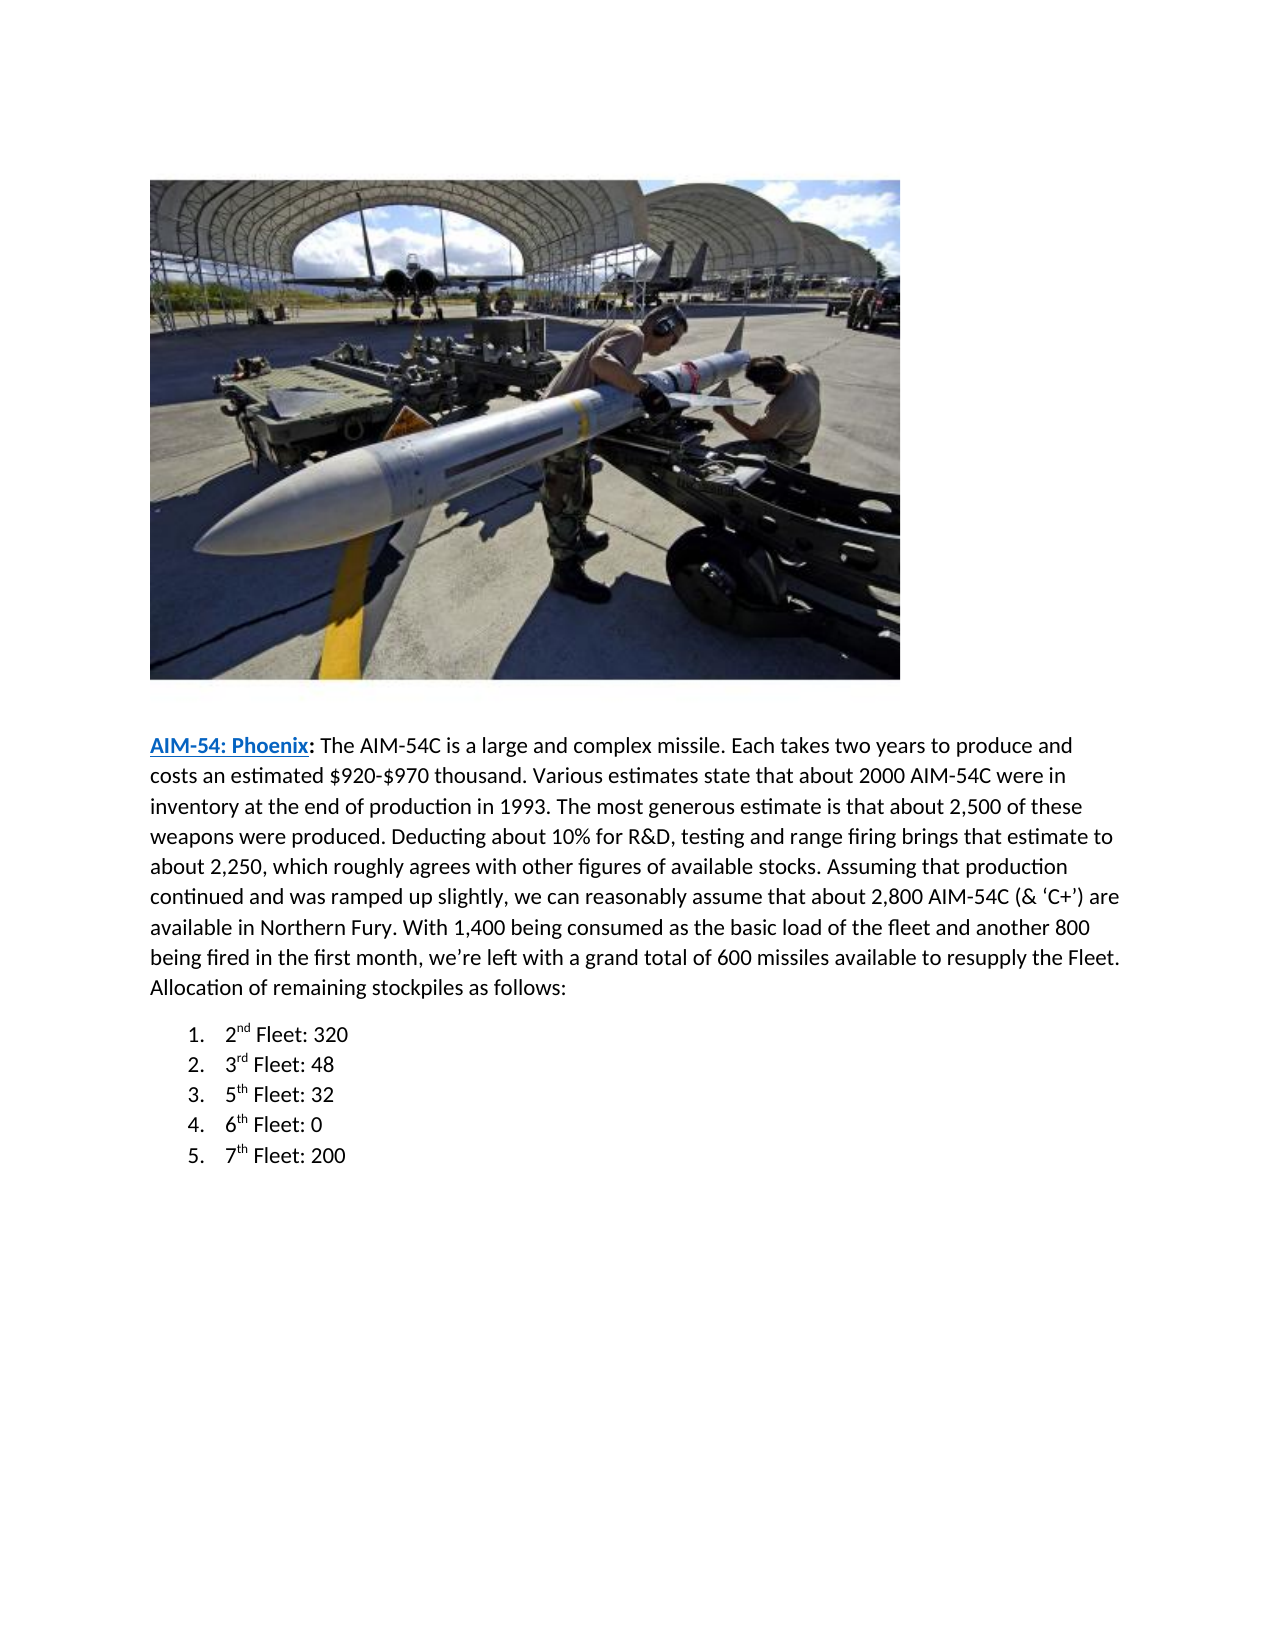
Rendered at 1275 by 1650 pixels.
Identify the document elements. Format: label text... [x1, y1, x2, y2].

list 2nd Fleet: 320 [187, 1020, 1125, 1048]
list 3rd Fleet: 48 [187, 1050, 1125, 1078]
text AIM-54: Phoenix: The AIM-54C is a large and complex missile. Each takes two years to produce and costs an estimated $920-$970 thousand. Various estimates state that about 2000 AIM-54C were in inventory at the end of production in 1993. The most generous estimate is that about 2,500 of these weapons were produced. Deducting about 10% for R&D, testing and range firing brings that estimate to about 2,250, which roughly agrees with other figures of available stocks. Assuming that production continued and was ramped up slightly, we can reasonably assume that about 2,800 AIM-54C (& ‘C+’) are available in Northern Fury. With 1,400 being consumed as the basic load of the fleet and another 800 being fired in the first month, we’re left with a grand total of 600 missiles available to resupply the Fleet. Allocation of remaining stockpiles as follows: [150, 731, 1125, 1001]
list 7th Fleet: 200 [187, 1141, 1125, 1169]
list 6th Fleet: 0 [187, 1111, 1125, 1138]
picture [150, 150, 901, 713]
list 5th Fleet: 32 [187, 1080, 1125, 1108]
